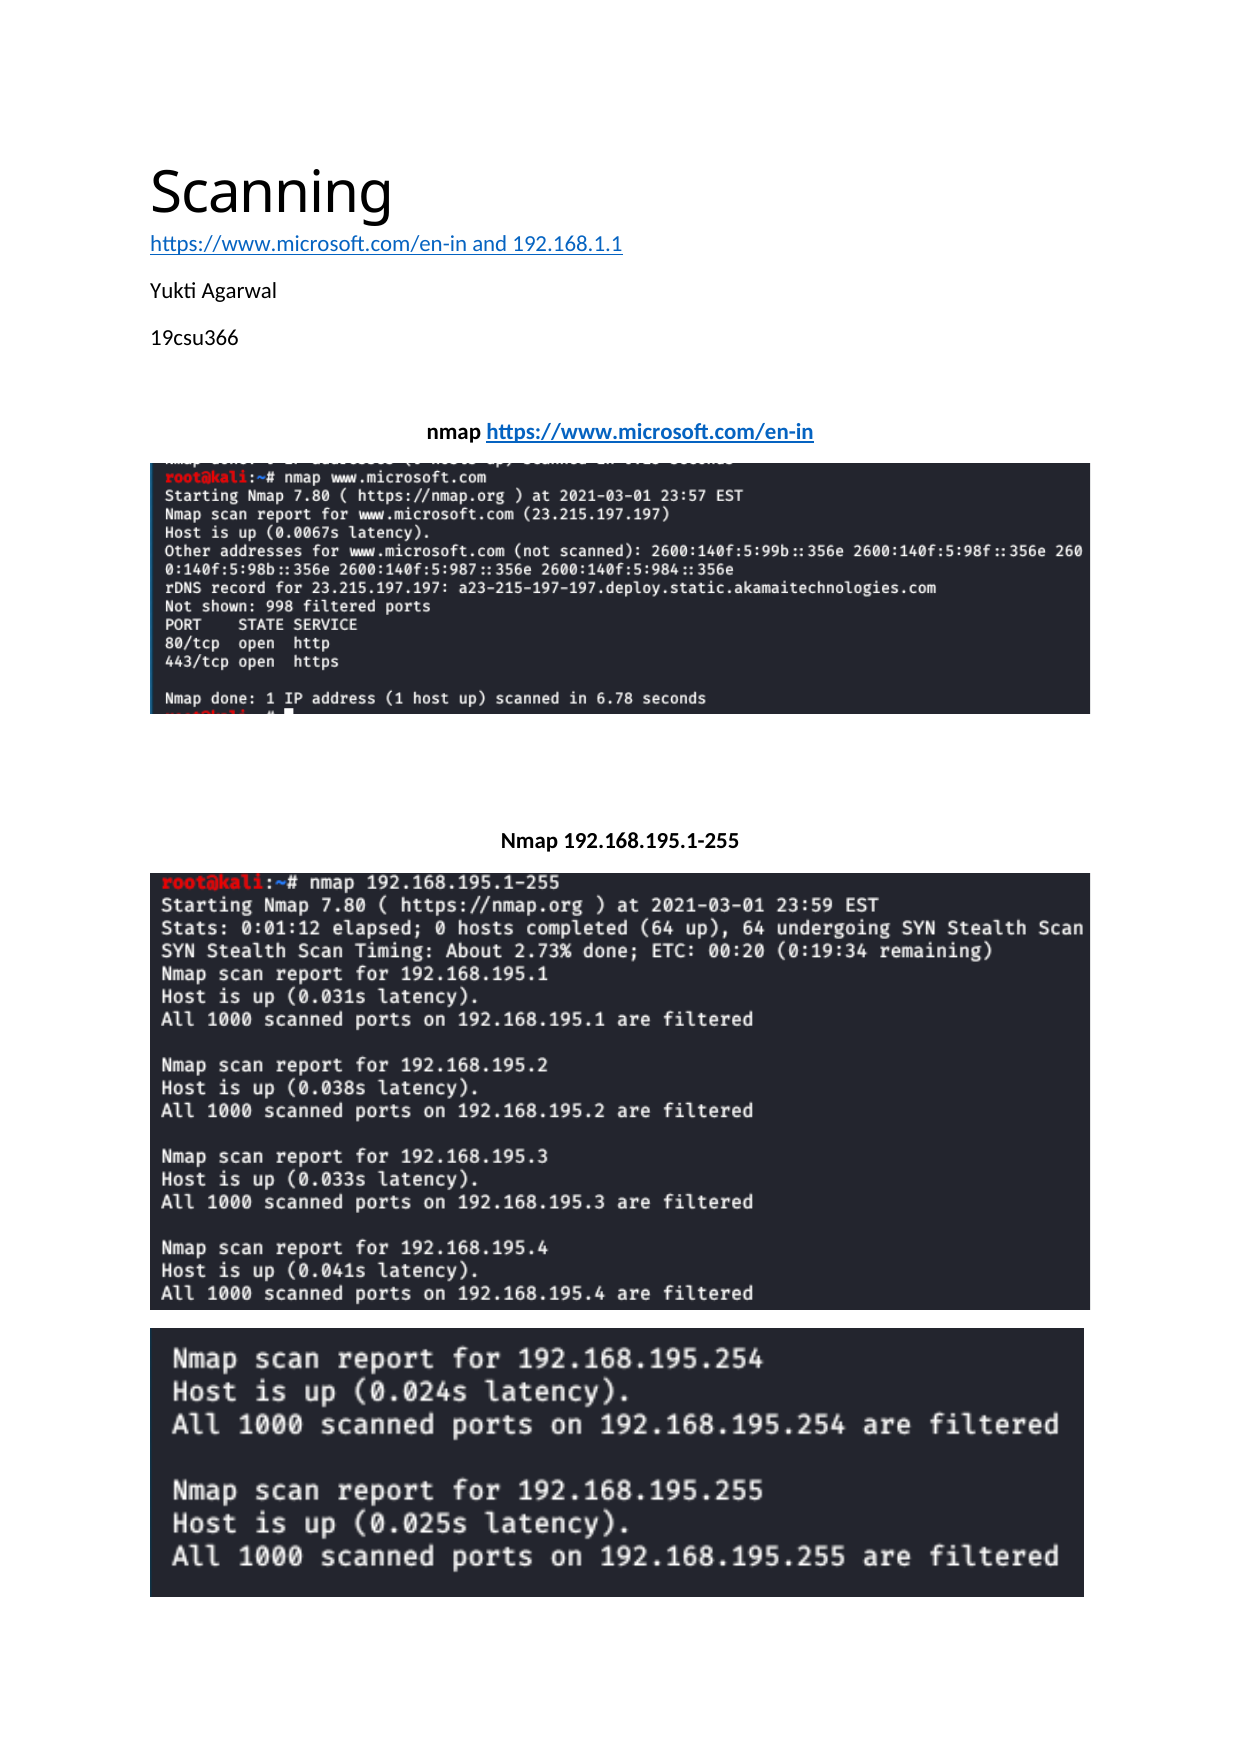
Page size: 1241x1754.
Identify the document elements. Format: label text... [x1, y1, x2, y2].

text https://www.microsoft.com/en-in and 192.168.1.1 [150, 229, 1090, 257]
text nmap https://www.microsoft.com/en-in [150, 417, 1090, 445]
picture [150, 873, 1091, 1310]
title Scanning [150, 150, 1090, 229]
text Nmap 192.168.195.1-255 [150, 826, 1090, 854]
picture [150, 463, 1091, 714]
text 19csu366 [150, 323, 1090, 351]
text Yukti Agarwal [150, 276, 1090, 304]
picture [150, 1328, 1084, 1597]
